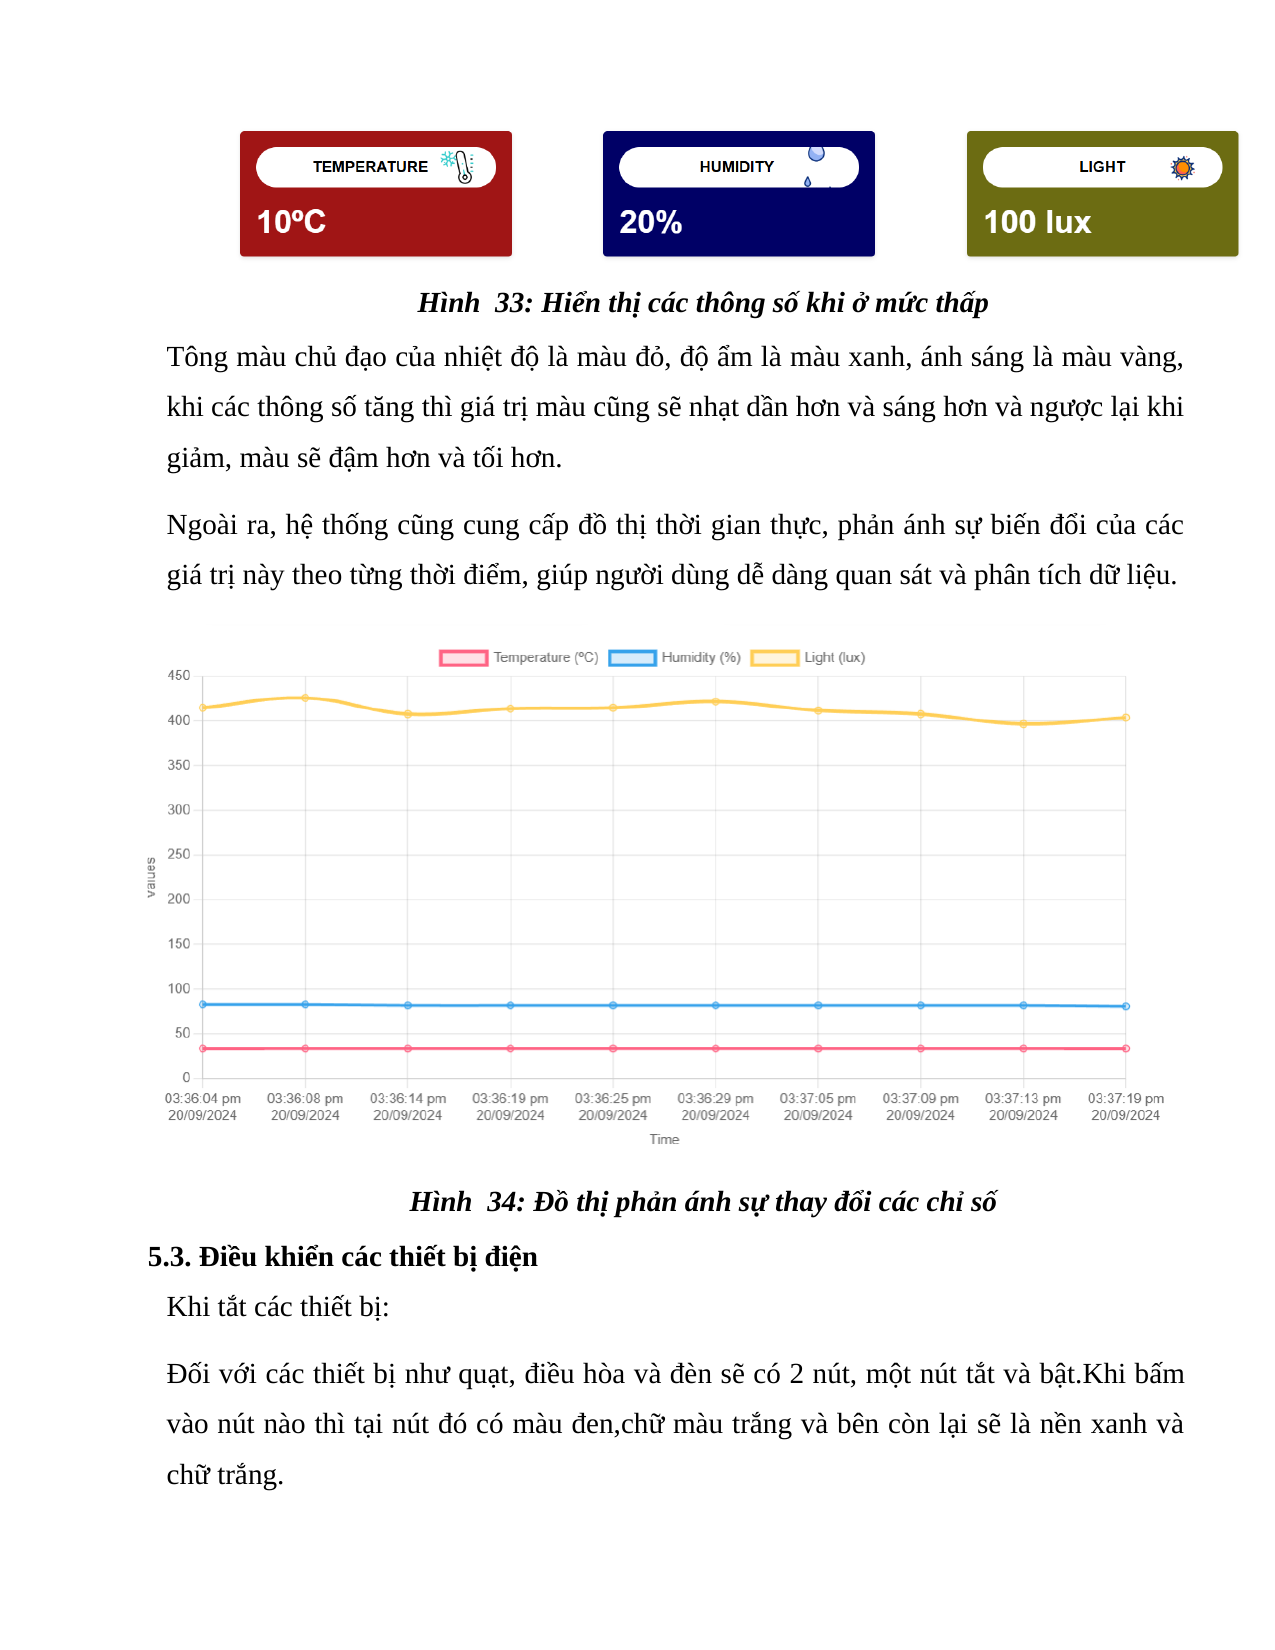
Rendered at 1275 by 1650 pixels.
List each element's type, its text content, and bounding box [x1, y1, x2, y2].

subtitle 5.3. Điều khiển các thiết bị điện [148, 1239, 1186, 1272]
text Tông màu chủ đạo của nhiệt độ là màu đỏ, độ ẩm là màu xanh, ánh sáng là màu vàng, khi các thông số tăng thì giá trị màu cũng sẽ nhạt dần hơn và sáng hơn và ngược lại khi giảm, màu sẽ đậm hơn và tối hơn. [166, 339, 1186, 473]
picture [222, 118, 1262, 264]
text Ngoài ra, hệ thống cũng cung cấp đồ thị thời gian thực, phản ánh sự biến đổi của các giá trị này theo từng thời điểm, giúp người dùng dễ dàng quan sát và phân tích dữ liệu. [166, 507, 1186, 591]
picture [147, 624, 1187, 1154]
text Đối với các thiết bị như quạt, điều hòa và đèn sẽ có 2 nút, một nút tắt và bật.Khi bấm vào nút nào thì tại nút đó có màu đen,chữ màu trắng và bên còn lại sẽ là nền xanh và chữ trắng. [166, 1356, 1186, 1490]
text Khi tắt các thiết bị: [166, 1289, 1186, 1323]
